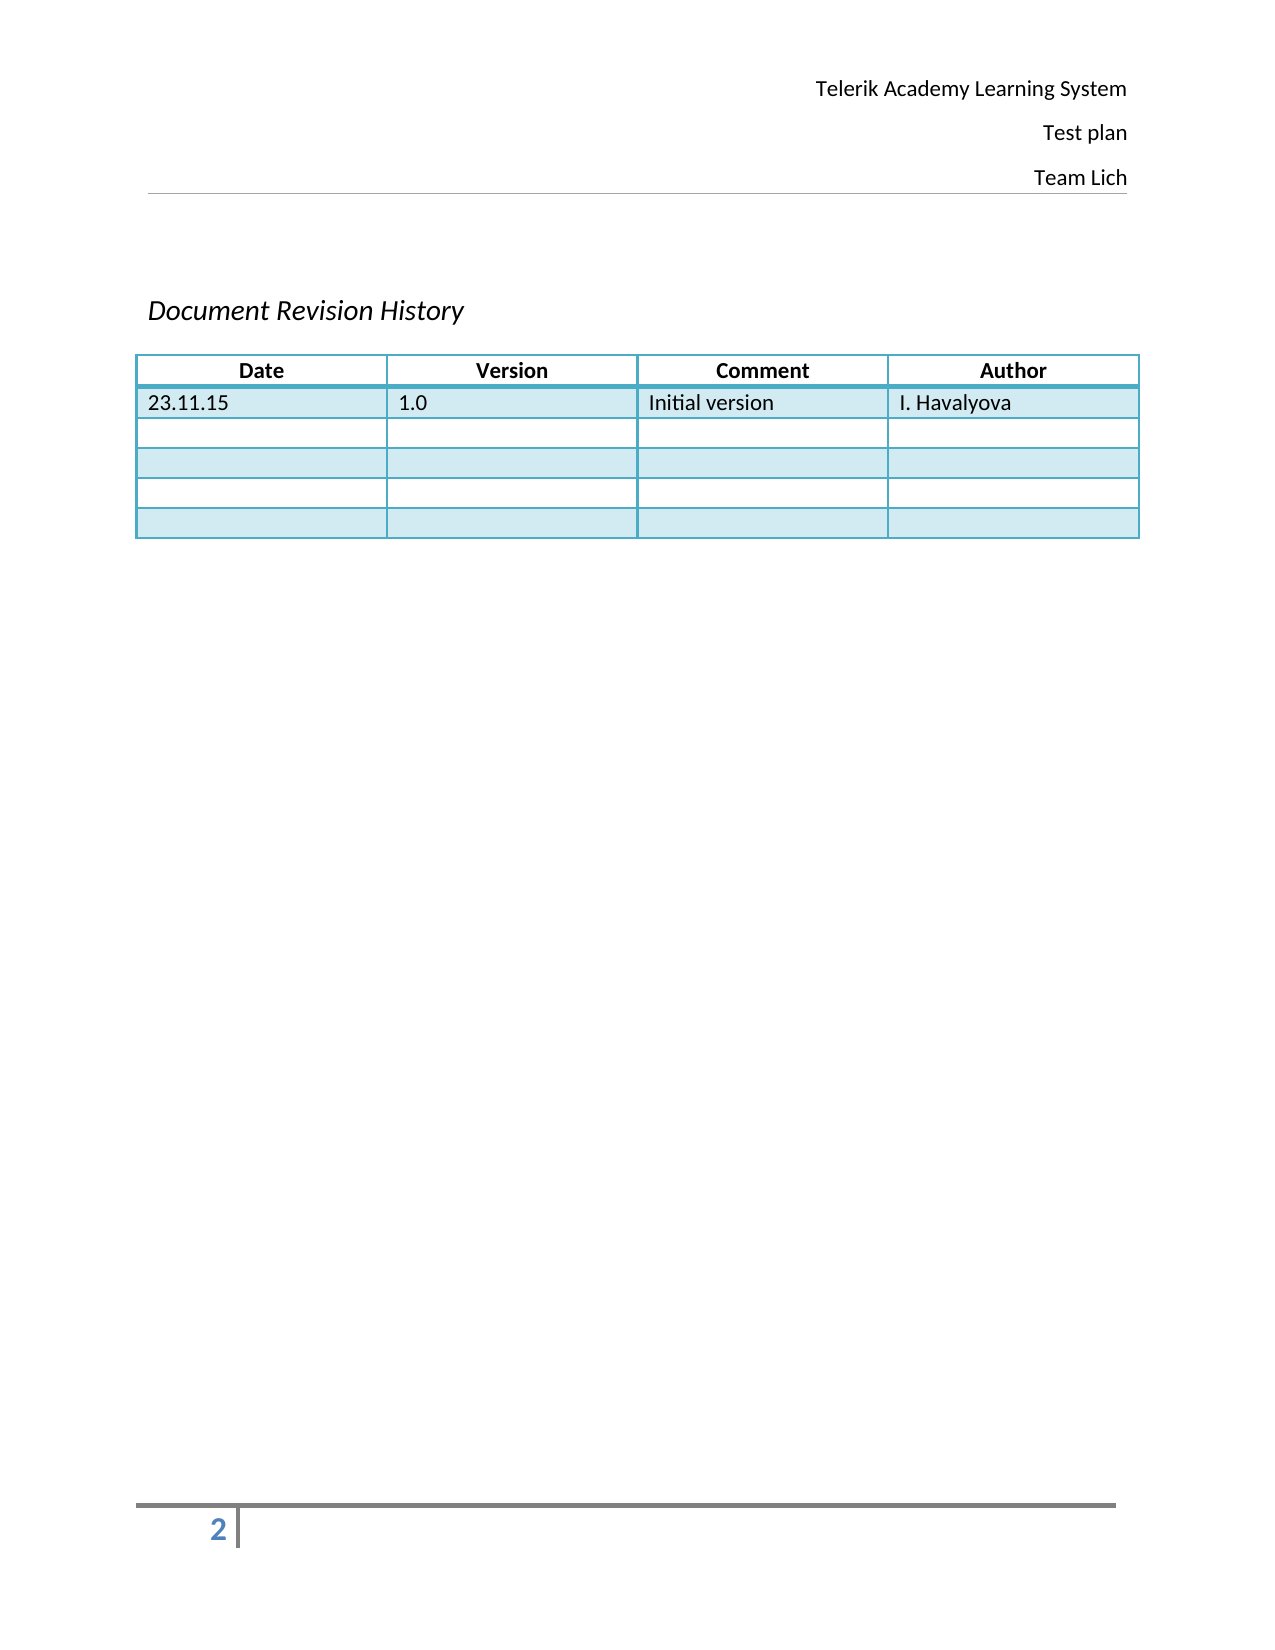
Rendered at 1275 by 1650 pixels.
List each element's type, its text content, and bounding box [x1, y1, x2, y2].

table_cell [639, 509, 887, 537]
table_cell [388, 419, 636, 447]
table_cell [138, 419, 386, 447]
table_header Date [138, 356, 386, 384]
text Document Revision History [148, 292, 1127, 328]
table_cell [889, 449, 1138, 477]
table_header Author [889, 356, 1138, 384]
table_cell [639, 419, 887, 447]
table_cell [388, 479, 636, 507]
table_cell [138, 509, 386, 537]
table_cell I. Havalyova [889, 389, 1138, 417]
table_cell [388, 509, 636, 537]
table_cell [388, 449, 636, 477]
table_cell 1.0 [388, 389, 636, 417]
table_cell [639, 449, 887, 477]
table_cell [138, 479, 386, 507]
table_header Version [388, 356, 636, 384]
table_cell [138, 449, 386, 477]
table_cell 23.11.15 [138, 389, 386, 417]
table_cell [889, 419, 1138, 447]
table_cell [639, 479, 887, 507]
table_cell [889, 509, 1138, 537]
table_cell Initial version [639, 389, 887, 417]
table_cell [889, 479, 1138, 507]
table_header Comment [639, 356, 887, 384]
